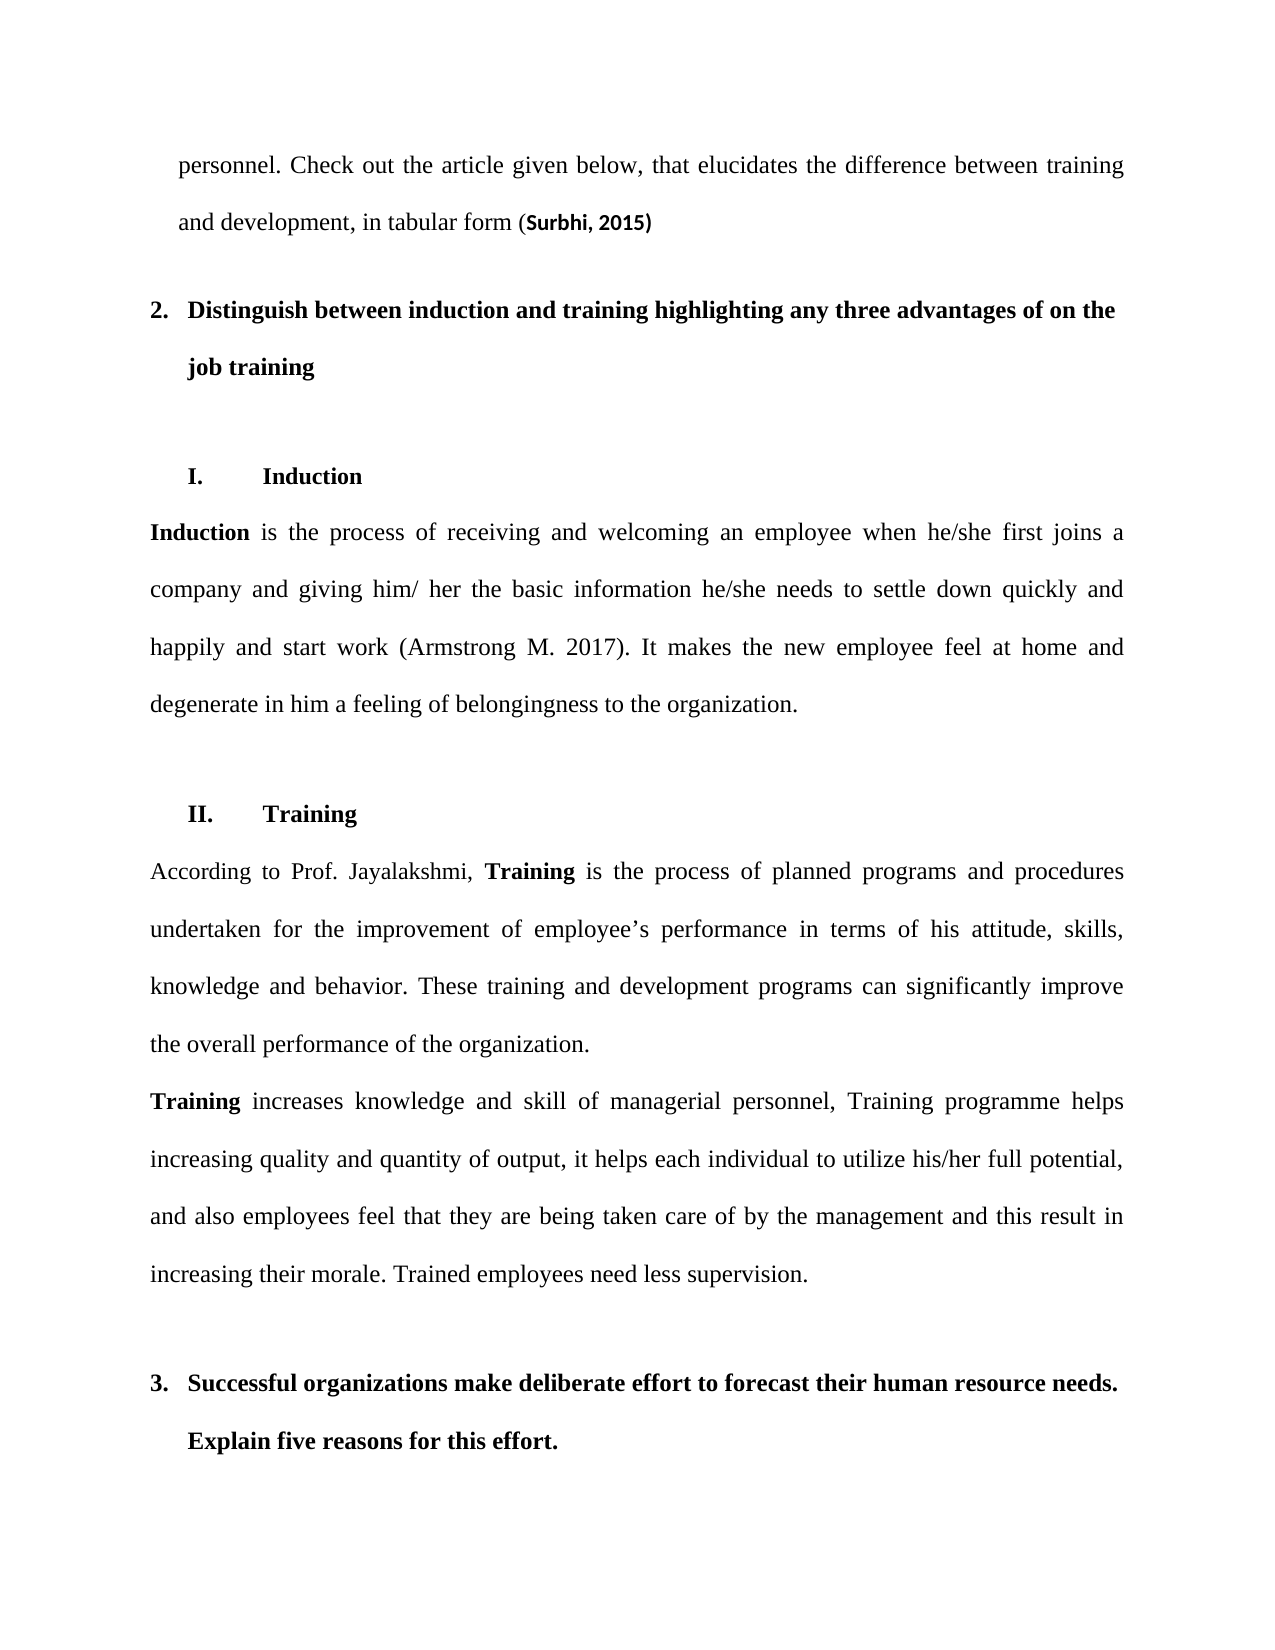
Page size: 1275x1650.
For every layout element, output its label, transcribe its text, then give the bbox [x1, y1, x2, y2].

list Training [187, 799, 1125, 828]
text According to Prof. Jayalakshmi, Training is the process of planned programs and procedures undertaken for the improvement of employee’s performance in terms of his attitude, skills, knowledge and behavior. These training and development programs can significantly improve the overall performance of the organization. [150, 856, 1125, 1058]
text Training increases knowledge and skill of managerial personnel, Training programme helps increasing quality and quantity of output, it helps each individual to utilize his/her full potential, and also employees feel that they are being taken care of by the management and this result in increasing their morale. Trained employees need less supervision. [150, 1086, 1125, 1288]
text Induction is the process of receiving and welcoming an employee when he/she first joins a company and giving him/ her the basic information he/she needs to settle down quickly and happily and start work (Armstrong M. 2017). It makes the new employee feel at home and degenerate in him a feeling of belongingness to the organization. [150, 517, 1125, 718]
list Distinguish between induction and training highlighting any three advantages of on the job training [150, 295, 1125, 381]
list Successful organizations make deliberate effort to forecast their human resource needs. Explain five reasons for this effort. [150, 1368, 1125, 1455]
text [178, 150, 1125, 237]
list Induction [187, 462, 1125, 489]
